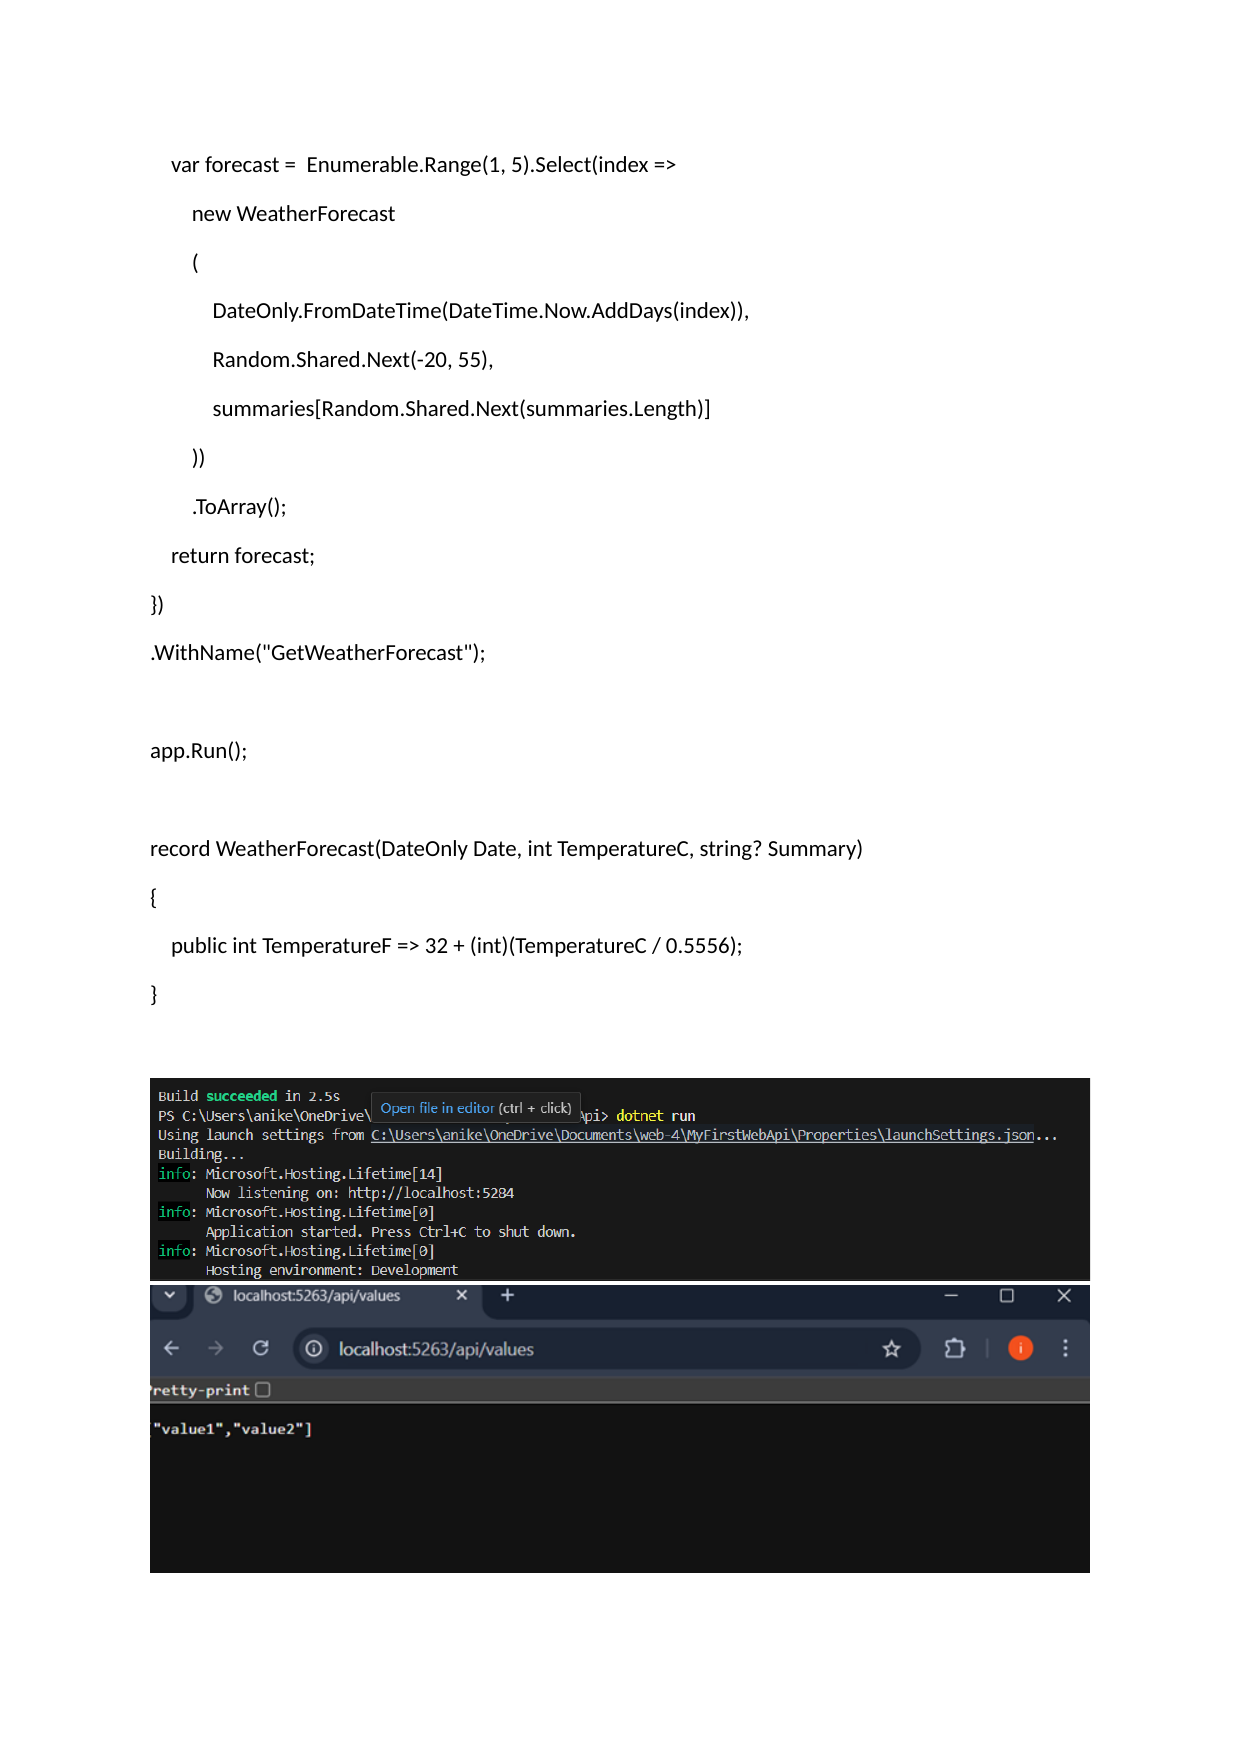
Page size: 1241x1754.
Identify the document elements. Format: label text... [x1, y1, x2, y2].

text DateOnly.FromDateTime(DateTime.Now.AddDays(index)), [150, 297, 1090, 324]
text new WeatherForecast [150, 199, 1090, 227]
text ( [150, 248, 1090, 276]
text app.Run(); [150, 736, 1090, 764]
text }) [150, 590, 1090, 618]
text )) [150, 443, 1090, 471]
picture [150, 1285, 1090, 1573]
text public int TemperatureF => 32 + (int)(TemperatureC / 0.5556); [150, 932, 1090, 960]
picture [150, 1078, 1091, 1281]
text .ToArray(); [150, 492, 1090, 520]
text var forecast = Enumerable.Range(1, 5).Select(index => [150, 150, 1090, 178]
text Random.Shared.Next(-20, 55), [150, 345, 1090, 373]
text } [150, 981, 1090, 1008]
text summaries[Random.Shared.Next(summaries.Length)] [150, 394, 1090, 422]
text { [150, 883, 1090, 911]
text .WithName("GetWeatherForecast"); [150, 638, 1090, 667]
text return forecast; [150, 541, 1090, 569]
text record WeatherForecast(DateOnly Date, int TemperatureC, string? Summary) [150, 834, 1090, 862]
